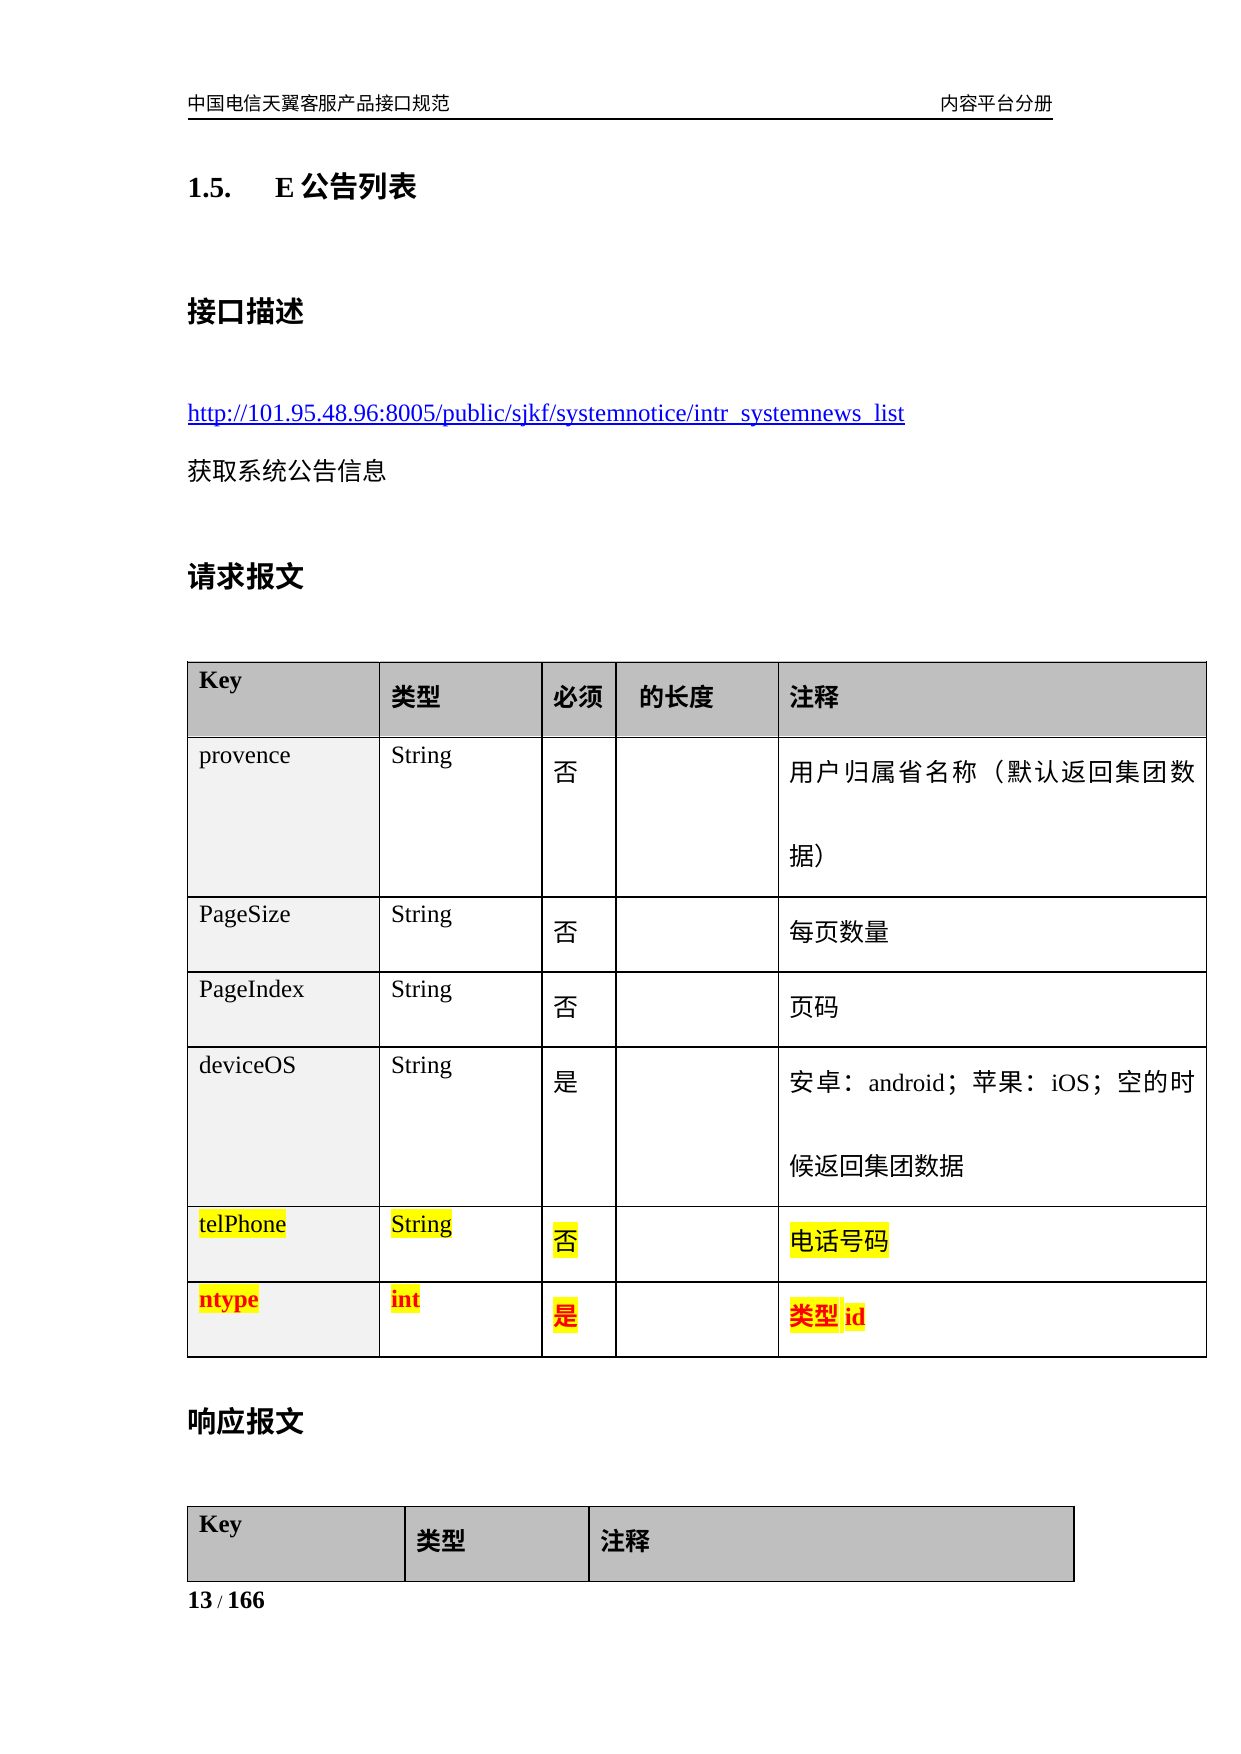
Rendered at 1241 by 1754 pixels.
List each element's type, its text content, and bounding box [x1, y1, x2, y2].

subtitle 接口描述 [187, 278, 1053, 343]
table_cell String [380, 738, 541, 896]
table_cell 电话号码 [779, 1207, 1206, 1281]
table_cell PageSize [188, 898, 379, 971]
table_cell telPhone [188, 1207, 379, 1281]
table_header 必须 [543, 663, 615, 736]
table_cell [617, 738, 778, 896]
table_cell 每页数量 [779, 898, 1206, 971]
subtitle 请求报文 [187, 542, 1053, 607]
table_cell [617, 973, 778, 1046]
table_cell 否 [543, 738, 615, 896]
table_cell 否 [543, 1207, 615, 1281]
table_header Key [188, 1507, 404, 1581]
table_cell 用户归属省名称（默认返回集团数据） [779, 738, 1206, 896]
text 获取系统公告信息 [187, 437, 1053, 502]
table_header 注释 [590, 1507, 1073, 1581]
table_cell ntype [188, 1283, 379, 1356]
table_cell 是 [543, 1283, 615, 1356]
table_cell String [380, 1048, 541, 1206]
table_cell String [380, 973, 541, 1046]
table_cell 是 [543, 1048, 615, 1206]
table_header 类型 [380, 663, 541, 736]
table_cell provence [188, 738, 379, 896]
text http://101.95.48.96:8005/public/sjkf/systemnotice/intr_systemnews_list [187, 396, 1053, 429]
table_header Key [188, 663, 379, 736]
table_cell PageIndex [188, 973, 379, 1046]
table_cell 类型id [779, 1283, 1206, 1356]
table_cell deviceOS [188, 1048, 379, 1206]
subtitle 响应报文 [187, 1387, 1053, 1452]
table_cell int [380, 1283, 541, 1356]
table_header 类型 [406, 1507, 588, 1581]
table_cell 页码 [779, 973, 1206, 1046]
table_cell [617, 1048, 778, 1206]
table_cell [617, 898, 778, 971]
table_cell String [380, 1207, 541, 1281]
table_cell 否 [543, 973, 615, 1046]
table_cell [617, 1283, 778, 1356]
table_cell [617, 1207, 778, 1281]
table_header 的长度 [617, 663, 778, 736]
table_cell String [380, 898, 541, 971]
subtitle E公告列表 [187, 153, 1053, 218]
table_cell 安卓：android；苹果：iOS；空的时候返回集团数据 [779, 1048, 1206, 1206]
table_header 注释 [779, 663, 1206, 736]
table_cell 否 [543, 898, 615, 971]
